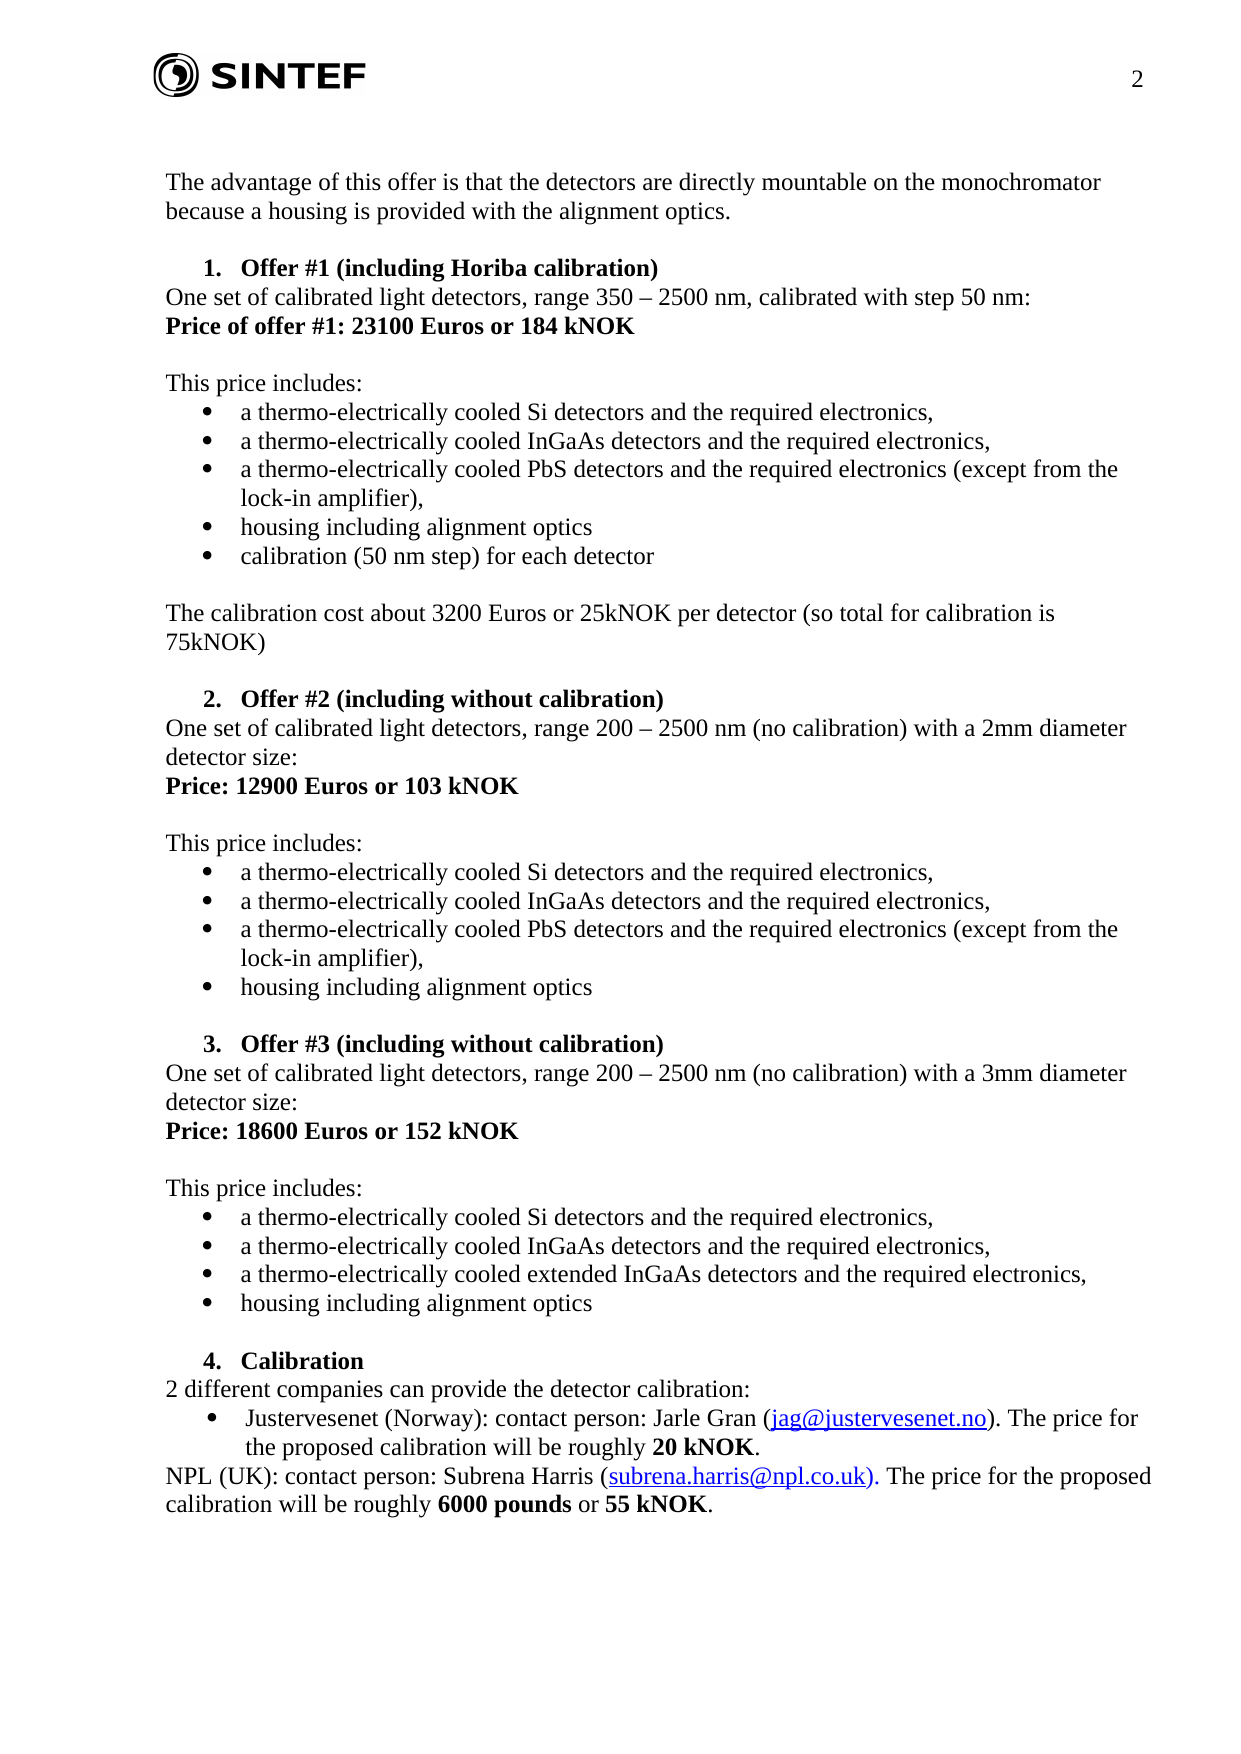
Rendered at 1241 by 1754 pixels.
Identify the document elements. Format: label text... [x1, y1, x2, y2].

text This price includes: [165, 368, 1152, 397]
text Price: 12900 Euros or 103 kNOK [165, 771, 1152, 799]
list a thermo-electrically cooled InGaAs detectors and the required electronics, [203, 886, 1152, 914]
list Offer #2 (including without calibration) [203, 684, 1152, 713]
text This price includes: [165, 828, 1152, 857]
list a thermo-electrically cooled Si detectors and the required electronics, [203, 857, 1152, 886]
list a thermo-electrically cooled PbS detectors and the required electronics (except from the lock-in amplifier), [203, 454, 1152, 512]
list Offer #3 (including without calibration) [203, 1029, 1152, 1058]
list a thermo-electrically cooled extended InGaAs detectors and the required electronics, [203, 1259, 1152, 1288]
picture [153, 53, 366, 97]
list a thermo-electrically cooled Si detectors and the required electronics, [203, 1202, 1152, 1231]
list a thermo-electrically cooled InGaAs detectors and the required electronics, [203, 1231, 1152, 1259]
list a thermo-electrically cooled InGaAs detectors and the required electronics, [203, 426, 1152, 454]
list a thermo-electrically cooled Si detectors and the required electronics, [203, 397, 1152, 426]
text This price includes: [165, 1173, 1152, 1202]
text 2 different companies can provide the detector calibration: [165, 1374, 1152, 1403]
text The advantage of this offer is that the detectors are directly mountable on the monochromator because a housing is provided with the alignment optics. [165, 167, 1152, 224]
text NPL (UK): contact person: Subrena Harris (subrena.harris@npl.co.uk). The price for the proposed calibration will be roughly 6000 pounds or 55 kNOK. [165, 1461, 1152, 1518]
list housing including alignment optics [203, 972, 1152, 1001]
text One set of calibrated light detectors, range 200 – 2500 nm (no calibration) with a 3mm diameter detector size: [165, 1058, 1152, 1116]
list housing including alignment optics [203, 1288, 1152, 1317]
list housing including alignment optics [203, 512, 1152, 541]
text Price: 18600 Euros or 152 kNOK [165, 1116, 1152, 1144]
list Calibration [203, 1346, 1152, 1374]
text Price of offer #1: 23100 Euros or 184 kNOK [165, 311, 1152, 339]
list Offer #1 (including Horiba calibration) [203, 253, 1152, 282]
list Justervesenet (Norway): contact person: Jarle Gran (jag@justervesenet.no). The price for the proposed calibration will be roughly 20 kNOK. [208, 1403, 1152, 1461]
text The calibration cost about 3200 Euros or 25kNOK per detector (so total for calibration is 75kNOK) [165, 598, 1152, 656]
text One set of calibrated light detectors, range 350 – 2500 nm, calibrated with step 50 nm: [165, 282, 1152, 311]
list calibration (50 nm step) for each detector [203, 541, 1152, 569]
list a thermo-electrically cooled PbS detectors and the required electronics (except from the lock-in amplifier), [203, 914, 1152, 972]
text One set of calibrated light detectors, range 200 – 2500 nm (no calibration) with a 2mm diameter detector size: [165, 713, 1152, 771]
